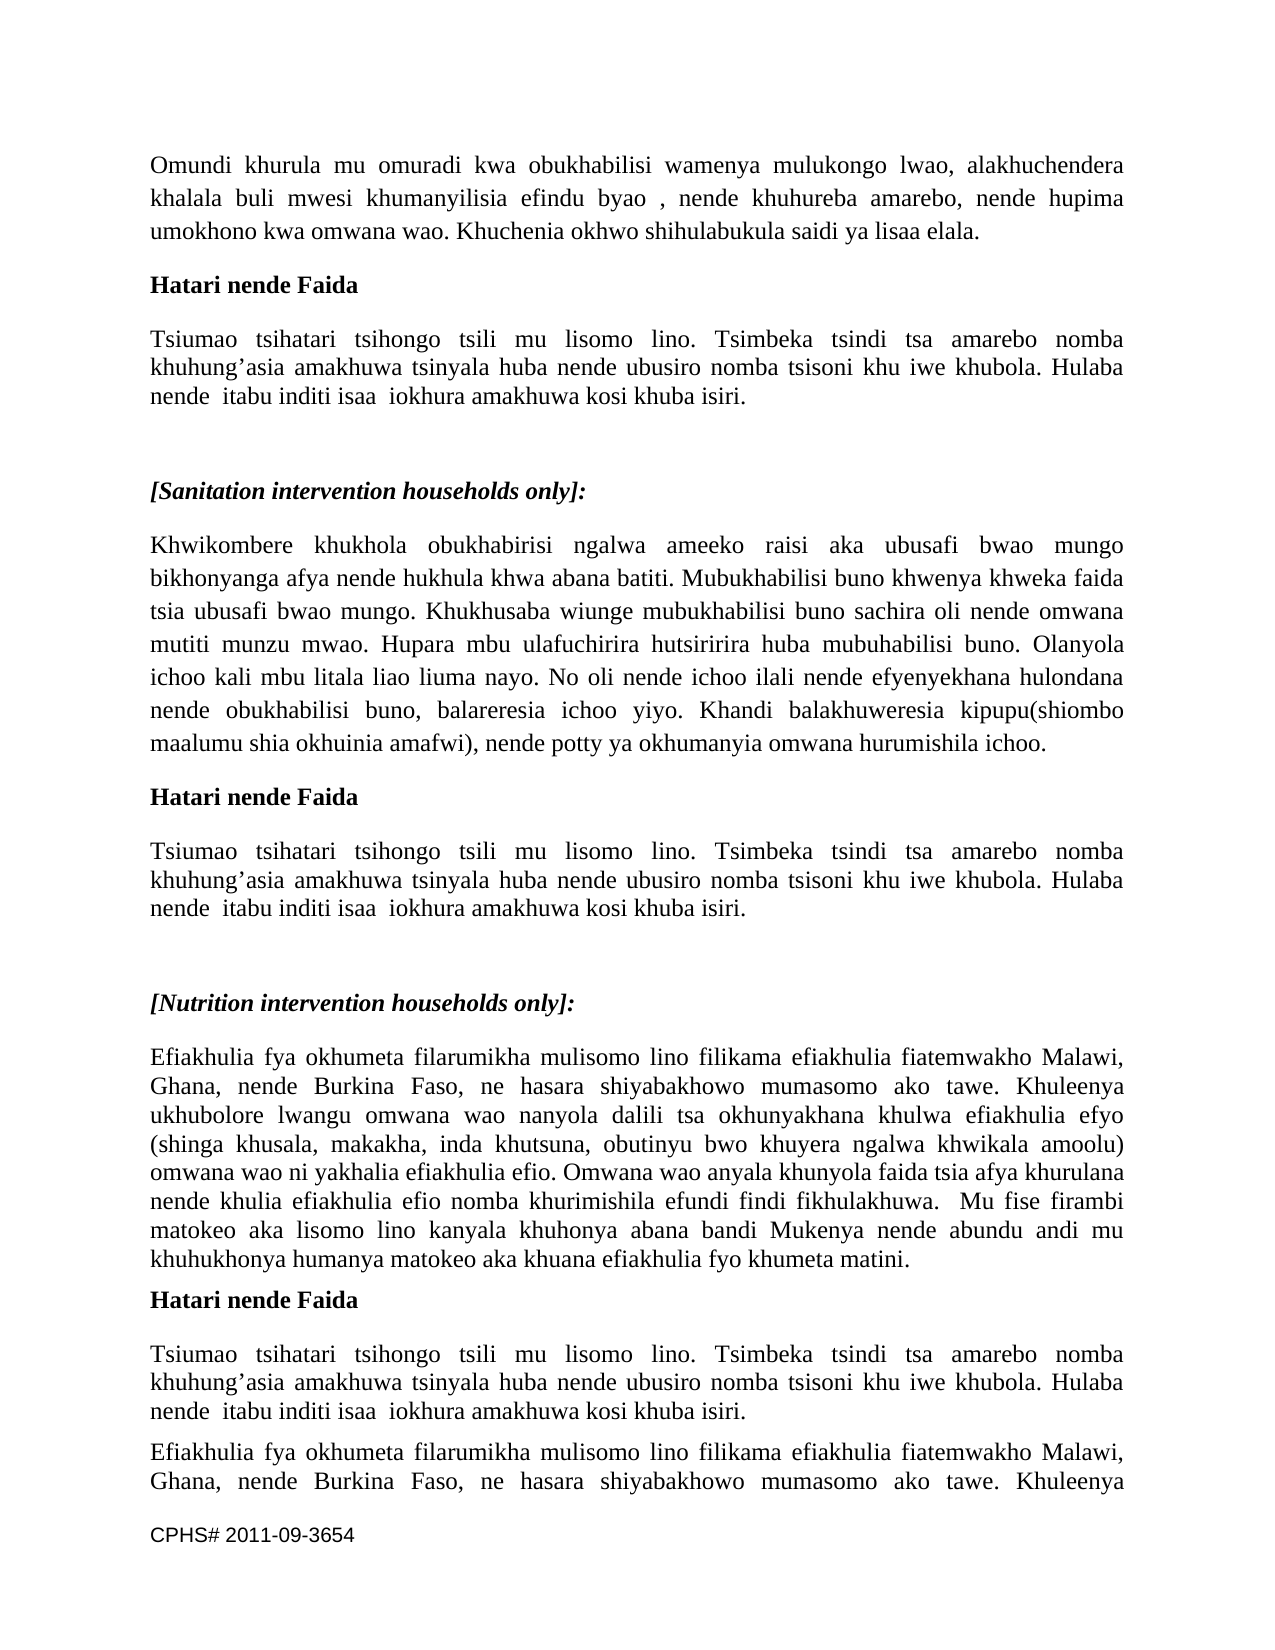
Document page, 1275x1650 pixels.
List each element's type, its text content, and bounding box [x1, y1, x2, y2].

text Hatari nende Faida [150, 270, 1125, 299]
text Tsiumao tsihatari tsihongo tsili mu lisomo lino. Tsimbeka tsindi tsa amarebo nomba khuhung’asia amakhuwa tsinyala huba nende ubusiro nomba tsisoni khu iwe khubola. Hulaba nende itabu inditi isaa iokhura amakhuwa kosi khuba isiri. [150, 324, 1125, 410]
text Omundi khurula mu omuradi kwa obukhabilisi wamenya mulukongo lwao, alakhuchendera khalala buli mwesi khumanyilisia efindu byao , nende khuhureba amarebo, nende hupima umokhono kwa omwana wao. Khuchenia okhwo shihulabukula saidi ya lisaa elala. [150, 150, 1125, 245]
text [Nutrition intervention households only]: [150, 988, 1125, 1017]
text Tsiumao tsihatari tsihongo tsili mu lisomo lino. Tsimbeka tsindi tsa amarebo nomba khuhung’asia amakhuwa tsinyala huba nende ubusiro nomba tsisoni khu iwe khubola. Hulaba nende itabu inditi isaa iokhura amakhuwa kosi khuba isiri. [150, 1339, 1125, 1425]
text Hatari nende Faida [150, 782, 1125, 811]
text Tsiumao tsihatari tsihongo tsili mu lisomo lino. Tsimbeka tsindi tsa amarebo nomba khuhung’asia amakhuwa tsinyala huba nende ubusiro nomba tsisoni khu iwe khubola. Hulaba nende itabu inditi isaa iokhura amakhuwa kosi khuba isiri. [150, 836, 1125, 922]
text Hatari nende Faida [150, 1285, 1125, 1314]
text [Sanitation intervention households only]: [150, 476, 1125, 505]
text Khwikombere khukhola obukhabirisi ngalwa ameeko raisi aka ubusafi bwao mungo bikhonyanga afya nende hukhula khwa abana batiti. Mubukhabilisi buno khwenya khweka faida tsia ubusafi bwao mungo. Khukhusaba wiunge mubukhabilisi buno sachira oli nende omwana mutiti munzu mwao. Hupara mbu ulafuchirira hutsiririra huba mubuhabilisi buno. Olanyola ichoo kali mbu litala liao liuma nayo. No oli nende ichoo ilali nende efyenyekhana hulondana nende obukhabilisi buno, balareresia ichoo yiyo. Khandi balakhuweresia kipupu(shiombo maalumu shia okhuinia amafwi), nende potty ya okhumanyia omwana hurumishila ichoo. [150, 530, 1125, 757]
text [150, 1437, 1125, 1495]
